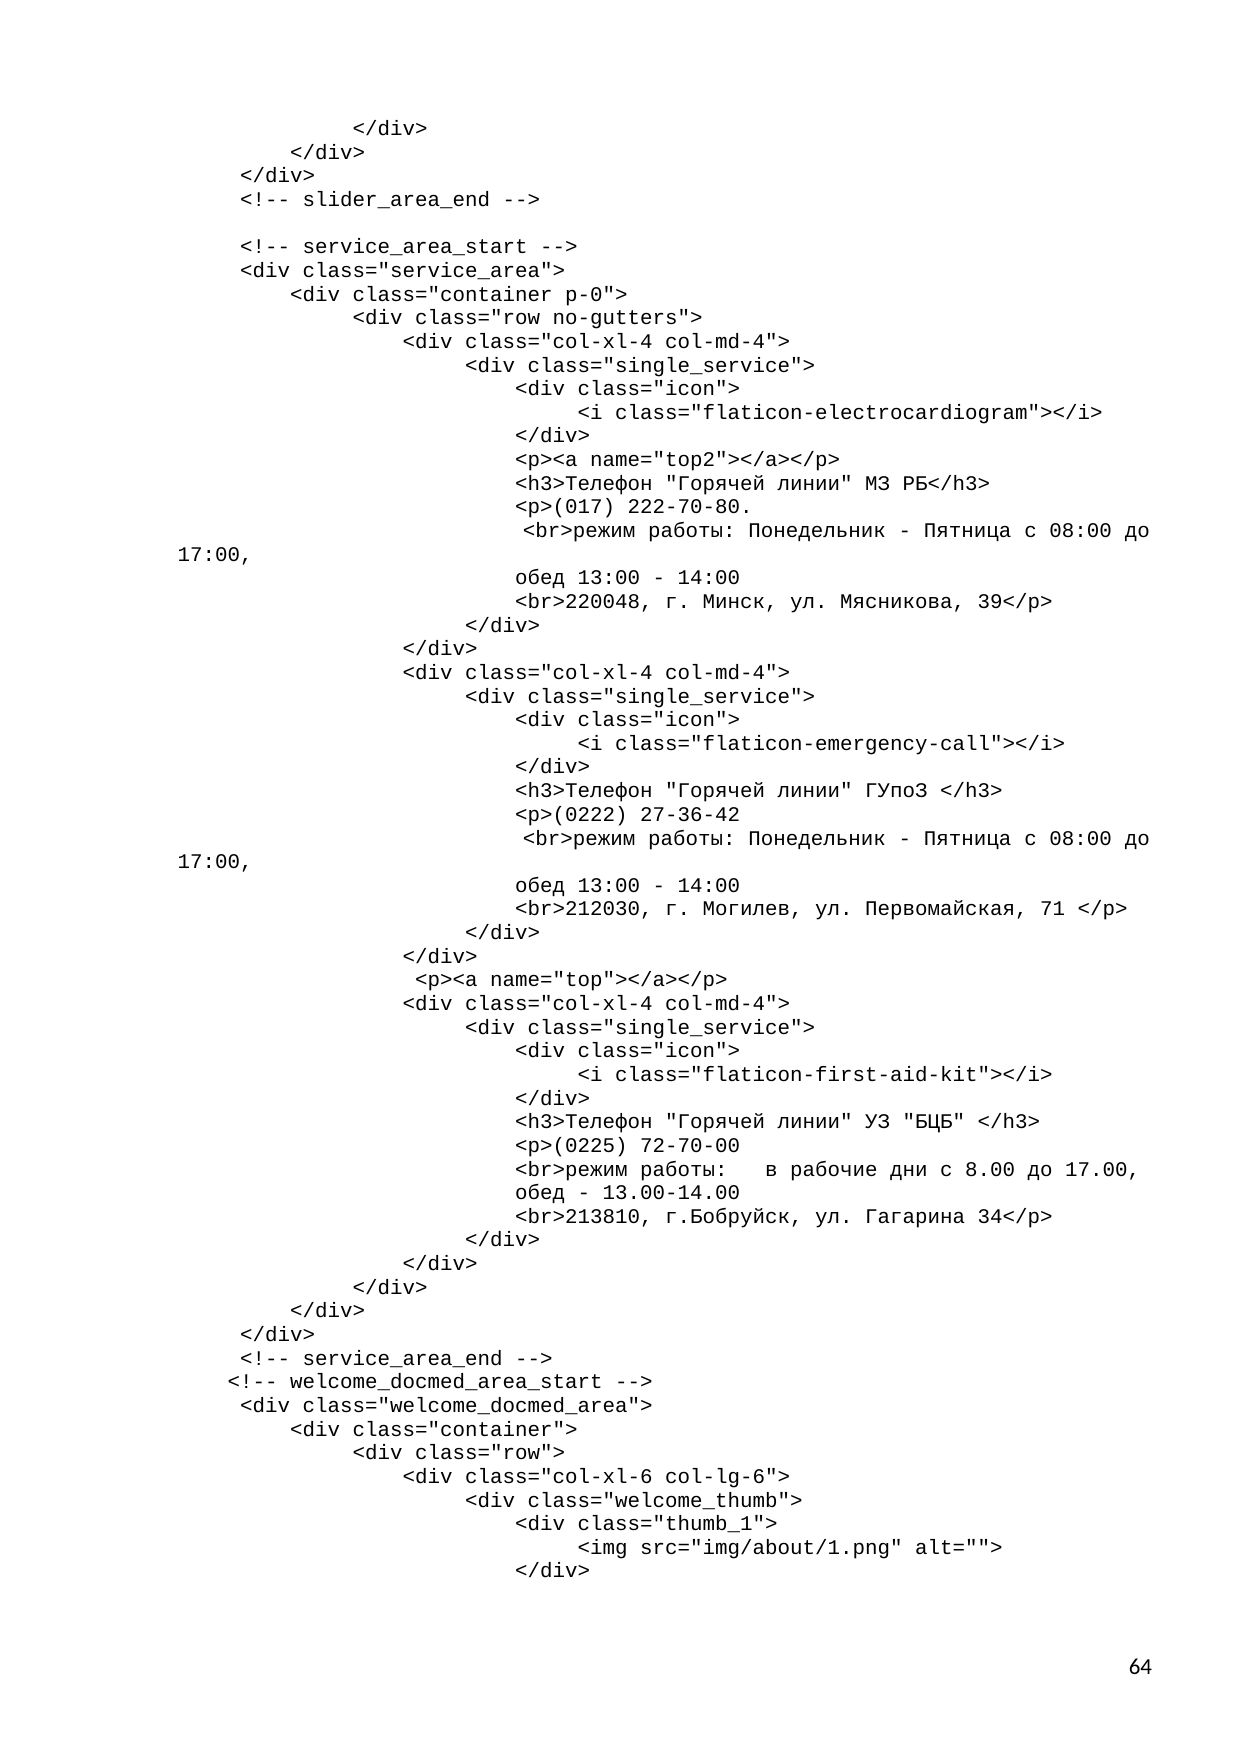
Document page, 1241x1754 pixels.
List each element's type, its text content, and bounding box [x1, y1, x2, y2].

text <p><a name="top"></a></p> [177, 969, 1152, 993]
text <p>(0225) 72-70-00 [177, 1135, 1152, 1158]
text </div> [177, 1088, 1152, 1111]
text <div class="row"> [177, 1442, 1152, 1466]
text <div class="icon"> [177, 378, 1152, 402]
text <div class="single_service"> [177, 1017, 1152, 1040]
text <br>режим работы: в рабочие дни с 8.00 до 17.00, [177, 1158, 1152, 1182]
text <i class="flaticon-first-aid-kit"></i> [177, 1064, 1152, 1088]
text <h3>Телефон "Горячей линии" УЗ "БЦБ" </h3> [177, 1111, 1152, 1135]
text </div> [177, 1324, 1152, 1348]
text </div> [177, 1229, 1152, 1253]
text <div class="col-xl-4 col-md-4"> [177, 331, 1152, 354]
text <div class="icon"> [177, 1040, 1152, 1064]
text </div> [177, 426, 1152, 449]
text </div> [177, 118, 1152, 142]
text <img src="img/about/1.png" alt=""> [177, 1537, 1152, 1561]
text <br>220048, г. Минск, ул. Мясникова, 39</p> [177, 591, 1152, 615]
text </div> [177, 1277, 1152, 1300]
text <!-- service_area_start --> [177, 236, 1152, 260]
text </div> [177, 615, 1152, 638]
text обед 13:00 - 14:00 [177, 567, 1152, 591]
text <p><a name="top2"></a></p> [177, 449, 1152, 473]
text <!-- service_area_end --> [177, 1348, 1152, 1371]
text <div class="icon"> [177, 709, 1152, 733]
text </div> [177, 946, 1152, 969]
text <h3>Телефон "Горячей линии" ГУпоЗ </h3> [177, 780, 1152, 804]
text <div class="service_area"> [177, 260, 1152, 284]
text <div class="single_service"> [177, 686, 1152, 709]
text </div> [177, 1253, 1152, 1277]
text <br>режим работы: Понедельник - Пятница с 08:00 до 17:00, [177, 827, 1152, 875]
text <div class="container p-0"> [177, 284, 1152, 307]
text </div> [177, 165, 1152, 189]
text </div> [177, 1561, 1152, 1584]
text </div> [177, 757, 1152, 780]
text обед 13:00 - 14:00 [177, 875, 1152, 898]
text <!-- slider_area_end --> [177, 189, 1152, 213]
text <div class="col-xl-4 col-md-4"> [177, 662, 1152, 686]
text <!-- welcome_docmed_area_start --> [177, 1371, 1152, 1395]
text <p>(0222) 27-36-42 [177, 804, 1152, 827]
text <br>212030, г. Могилев, ул. Первомайская, 71 </p> [177, 898, 1152, 922]
text <i class="flaticon-emergency-call"></i> [177, 733, 1152, 757]
text <div class="container"> [177, 1419, 1152, 1442]
text <br>режим работы: Понедельник - Пятница с 08:00 до 17:00, [177, 520, 1152, 567]
text </div> [177, 638, 1152, 662]
text </div> [177, 1300, 1152, 1324]
text </div> [177, 142, 1152, 165]
text <div class="col-xl-4 col-md-4"> [177, 993, 1152, 1017]
text <div class="row no-gutters"> [177, 307, 1152, 331]
text <div class="single_service"> [177, 354, 1152, 378]
text <i class="flaticon-electrocardiogram"></i> [177, 402, 1152, 426]
text <div class="col-xl-6 col-lg-6"> [177, 1466, 1152, 1489]
text обед - 13.00-14.00 [177, 1182, 1152, 1206]
text <div class="welcome_thumb"> [177, 1489, 1152, 1513]
text <div class="welcome_docmed_area"> [177, 1395, 1152, 1419]
text </div> [177, 922, 1152, 946]
text <br>213810, г.Бобруйск, ул. Гагарина 34</p> [177, 1206, 1152, 1229]
text <div class="thumb_1"> [177, 1513, 1152, 1537]
text <p>(017) 222-70-80. [177, 496, 1152, 520]
text <h3>Телефон "Горячей линии" МЗ РБ</h3> [177, 473, 1152, 496]
